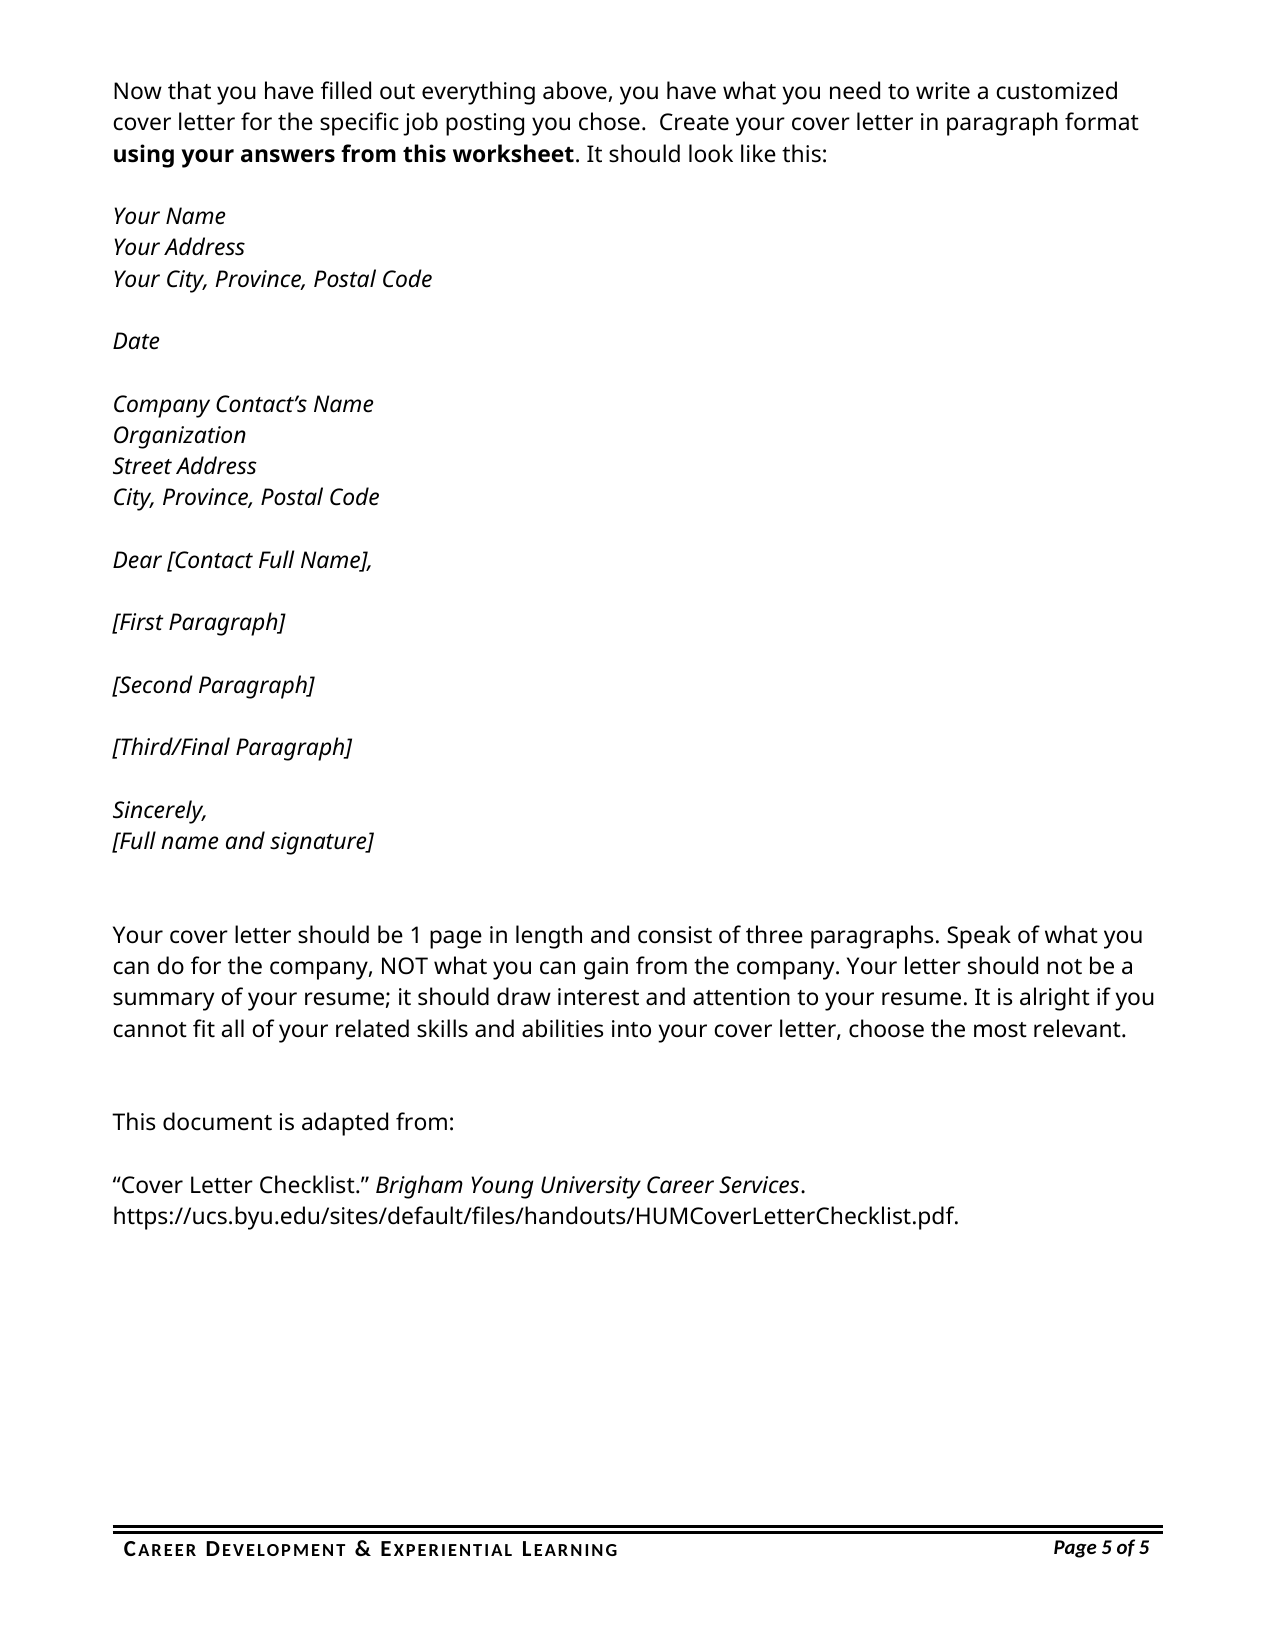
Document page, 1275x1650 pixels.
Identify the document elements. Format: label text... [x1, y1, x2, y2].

text [Third/Final Paragraph] [112, 731, 1162, 762]
text Date [112, 325, 1162, 356]
text [First Paragraph] [112, 606, 1162, 637]
text City, Province, Postal Code [112, 481, 1162, 512]
text [Full name and signature] [112, 825, 1162, 856]
text [Second Paragraph] [112, 669, 1162, 700]
text Dear [Contact Full Name], [112, 544, 1162, 575]
text Your Address [112, 231, 1162, 262]
text Sincerely, [112, 794, 1162, 825]
text Your cover letter should be 1 page in length and consist of three paragraphs. Speak of what you can do for the company, NOT what you can gain from the company. Your letter should not be a summary of your resume; it should draw interest and attention to your resume. It is alright if you cannot fit all of your related skills and abilities into your cover letter, choose the most relevant. [112, 919, 1162, 1044]
text Company Contact’s Name [112, 387, 1162, 419]
text This document is adapted from: [112, 1106, 1162, 1137]
text Your City, Province, Postal Code [112, 262, 1162, 294]
text “Cover Letter Checklist.” Brigham Young University Career Services. https://ucs.byu.edu/sites/default/files/handouts/HUMCoverLetterChecklist.pdf. [806, 1169, 1162, 1231]
text Street Address [112, 450, 1162, 481]
text Organization [112, 419, 1162, 450]
text Your Name [112, 200, 1162, 231]
text Now that you have filled out everything above, you have what you need to write a customized cover letter for the specific job posting you chose. Create your cover letter in paragraph format using your answers from this worksheet. It should look like this: [112, 75, 1162, 169]
